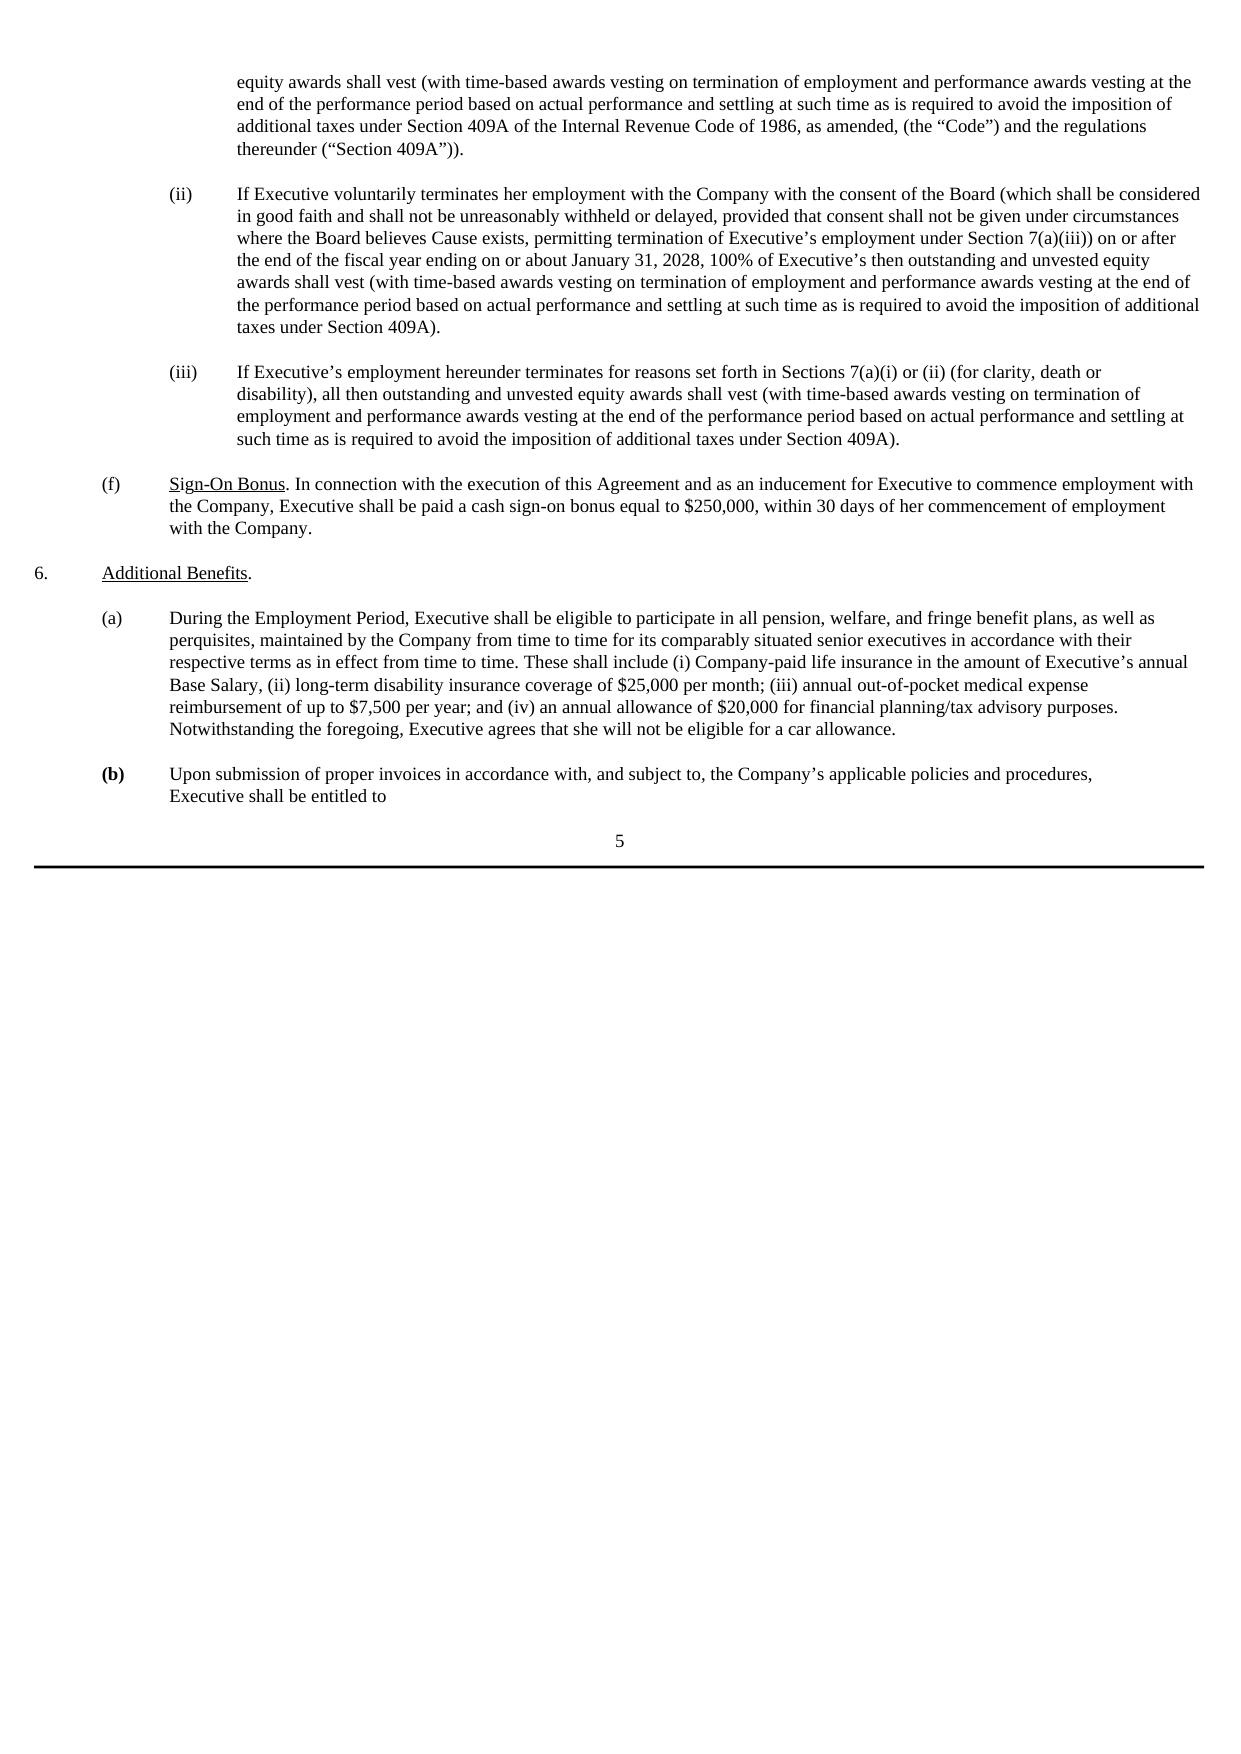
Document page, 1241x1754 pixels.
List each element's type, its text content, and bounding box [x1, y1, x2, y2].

text 5 [353, 830, 887, 852]
list If Executive’s employment hereunder terminates for reasons set forth in Sections 7(a)(i) or (ii) (for clarity, death or disability), all then outstanding and unvested equity awards shall vest (with time-based awards vesting on termination of employment and performance awards vesting at the end of the performance period based on actual performance and settling at such time as is required to avoid the imposition of additional taxes under Section 409A). [169, 361, 1186, 449]
list If Executive voluntarily terminates her employment with the Company with the consent of the Board (which shall be considered in good faith and shall not be unreasonably withheld or delayed, provided that consent shall not be given under circumstances where the Board believes Cause exists, permitting termination of Executive’s employment under Section 7(a)(iii)) on or after the end of the fiscal year ending on or about January 31, 2028, 100% of Executive’s then outstanding and unvested equity awards shall vest (with time-based awards vesting on termination of employment and performance awards vesting at the end of the performance period based on actual performance and settling at such time as is required to avoid the imposition of additional taxes under Section 409A). [169, 183, 1203, 337]
list Sign-On Bonus. In connection with the execution of this Agreement and as an inducement for Executive to commence employment with the Company, Executive shall be paid a cash sign-on bonus equal to $250,000, within 30 days of her commencement of employment with the Company. [102, 472, 1203, 538]
list During the Employment Period, Executive shall be eligible to participate in all pension, welfare, and fringe benefit plans, as well as perquisites, maintained by the Company from time to time for its comparably situated senior executives in accordance with their respective terms as in effect from time to time. These shall include (i) Company-paid life insurance in the amount of Executive’s annual Base Salary, (ii) long-term disability insurance coverage of $25,000 per month; (iii) annual out-of-pocket medical expense reimbursement of up to $7,500 per year; and (iv) an annual allowance of $20,000 for financial planning/tax advisory purposes. Notwithstanding the foregoing, Executive agrees that she will not be eligible for a car allowance. [102, 607, 1205, 739]
list Additional Benefits. [34, 562, 1217, 583]
text equity awards shall vest (with time-based awards vesting on termination of employment and performance awards vesting at the end of the performance period based on actual performance and settling at such time as is required to avoid the imposition of additional taxes under Section 409A of the Internal Revenue Code of 1986, as amended, (the “Code”) and the regulations thereunder (“Section 409A”)). [237, 71, 1195, 159]
list Upon submission of proper invoices in accordance with, and subject to, the Company’s applicable policies and procedures, Executive shall be entitled to [102, 763, 1172, 807]
